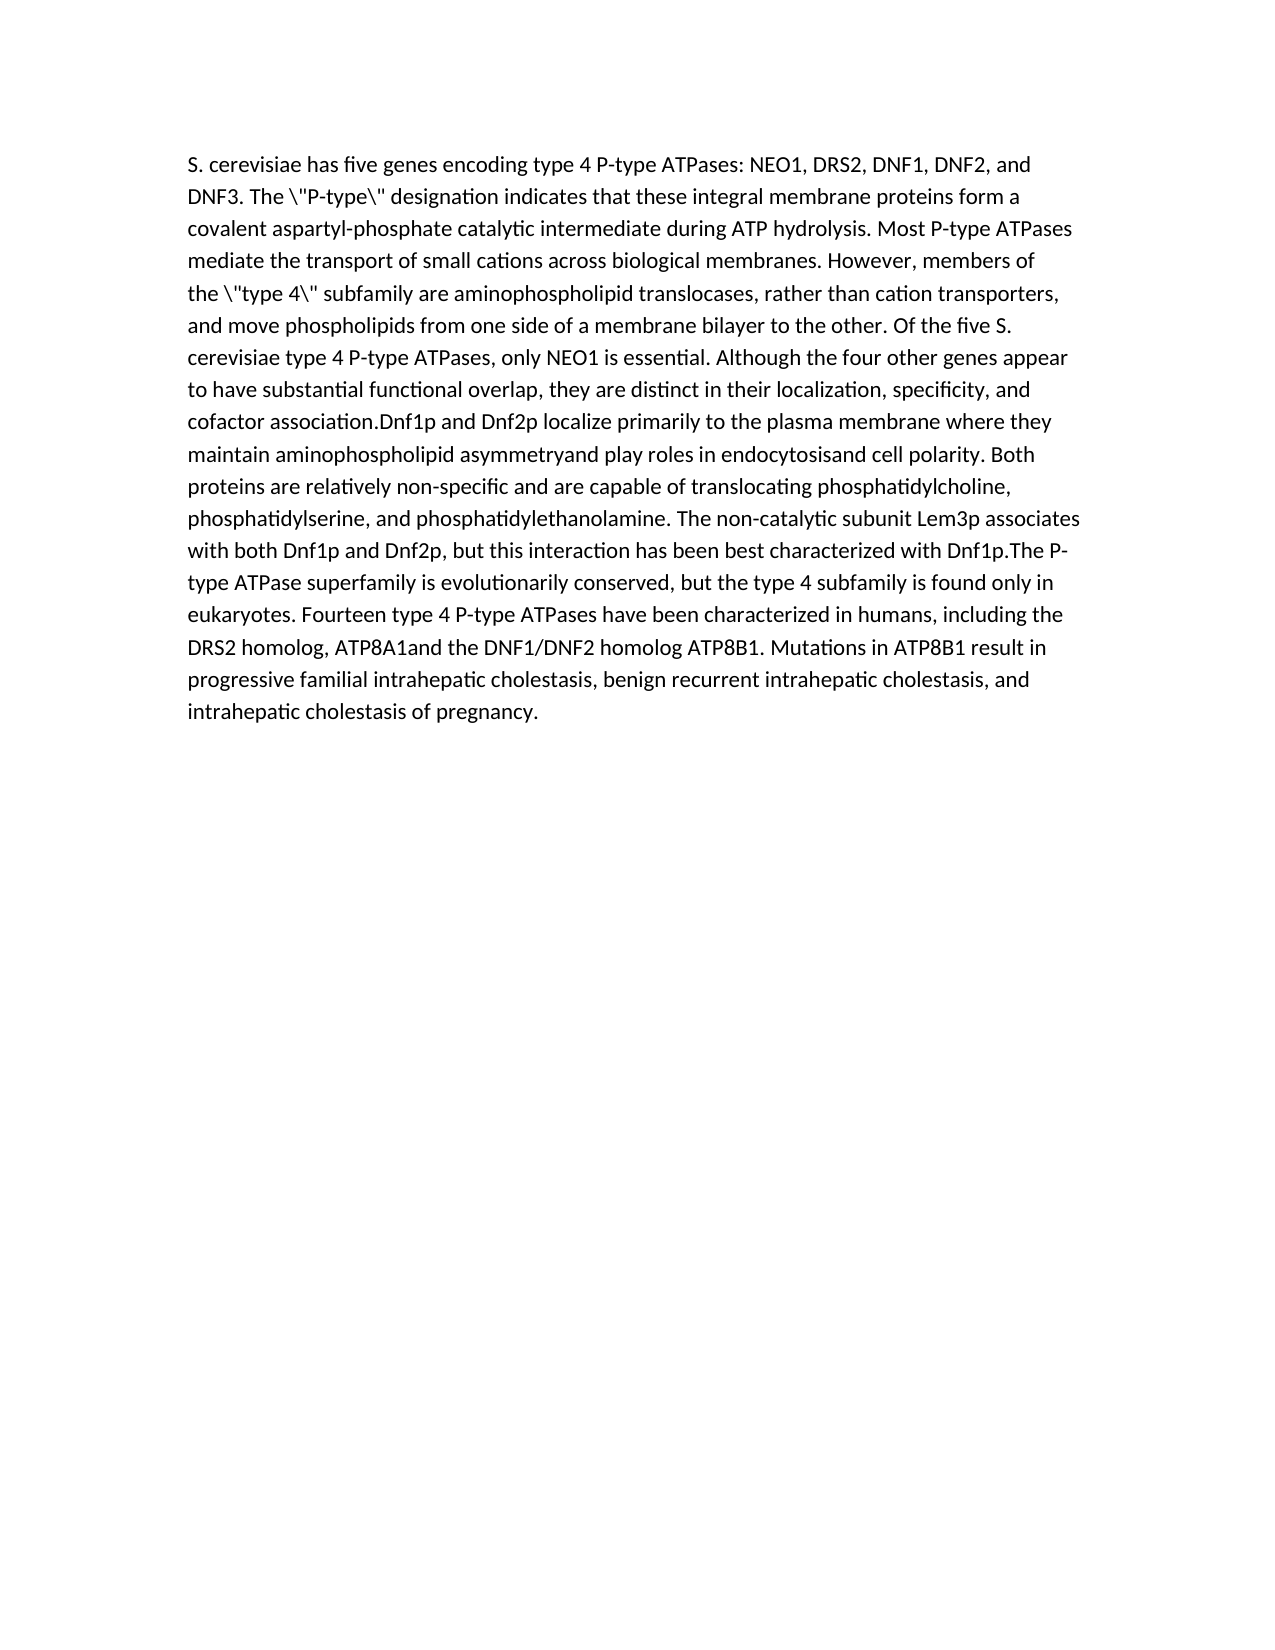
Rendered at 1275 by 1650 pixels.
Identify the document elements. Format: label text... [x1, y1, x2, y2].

text S. cerevisiae has five genes encoding type 4 P-type ATPases: NEO1, DRS2, DNF1, DNF2, and DNF3. The \"P-type\" designation indicates that these integral membrane proteins form a covalent aspartyl-phosphate catalytic intermediate during ATP hydrolysis. Most P-type ATPases mediate the transport of small cations across biological membranes. However, members of the \"type 4\" subfamily are aminophospholipid translocases, rather than cation transporters, and move phospholipids from one side of a membrane bilayer to the other. Of the five S. cerevisiae type 4 P-type ATPases, only NEO1 is essential. Although the four other genes appear to have substantial functional overlap, they are distinct in their localization, specificity, and cofactor association.Dnf1p and Dnf2p localize primarily to the plasma membrane where they maintain aminophospholipid asymmetryand play roles in endocytosisand cell polarity. Both proteins are relatively non-specific and are capable of translocating phosphatidylcholine, phosphatidylserine, and phosphatidylethanolamine. The non-catalytic subunit Lem3p associates with both Dnf1p and Dnf2p, but this interaction has been best characterized with Dnf1p.The P-type ATPase superfamily is evolutionarily conserved, but the type 4 subfamily is found only in eukaryotes. Fourteen type 4 P-type ATPases have been characterized in humans, including the DRS2 homolog, ATP8A1and the DNF1/DNF2 homolog ATP8B1. Mutations in ATP8B1 result in progressive familial intrahepatic cholestasis, benign recurrent intrahepatic cholestasis, and intrahepatic cholestasis of pregnancy. [187, 150, 1087, 725]
